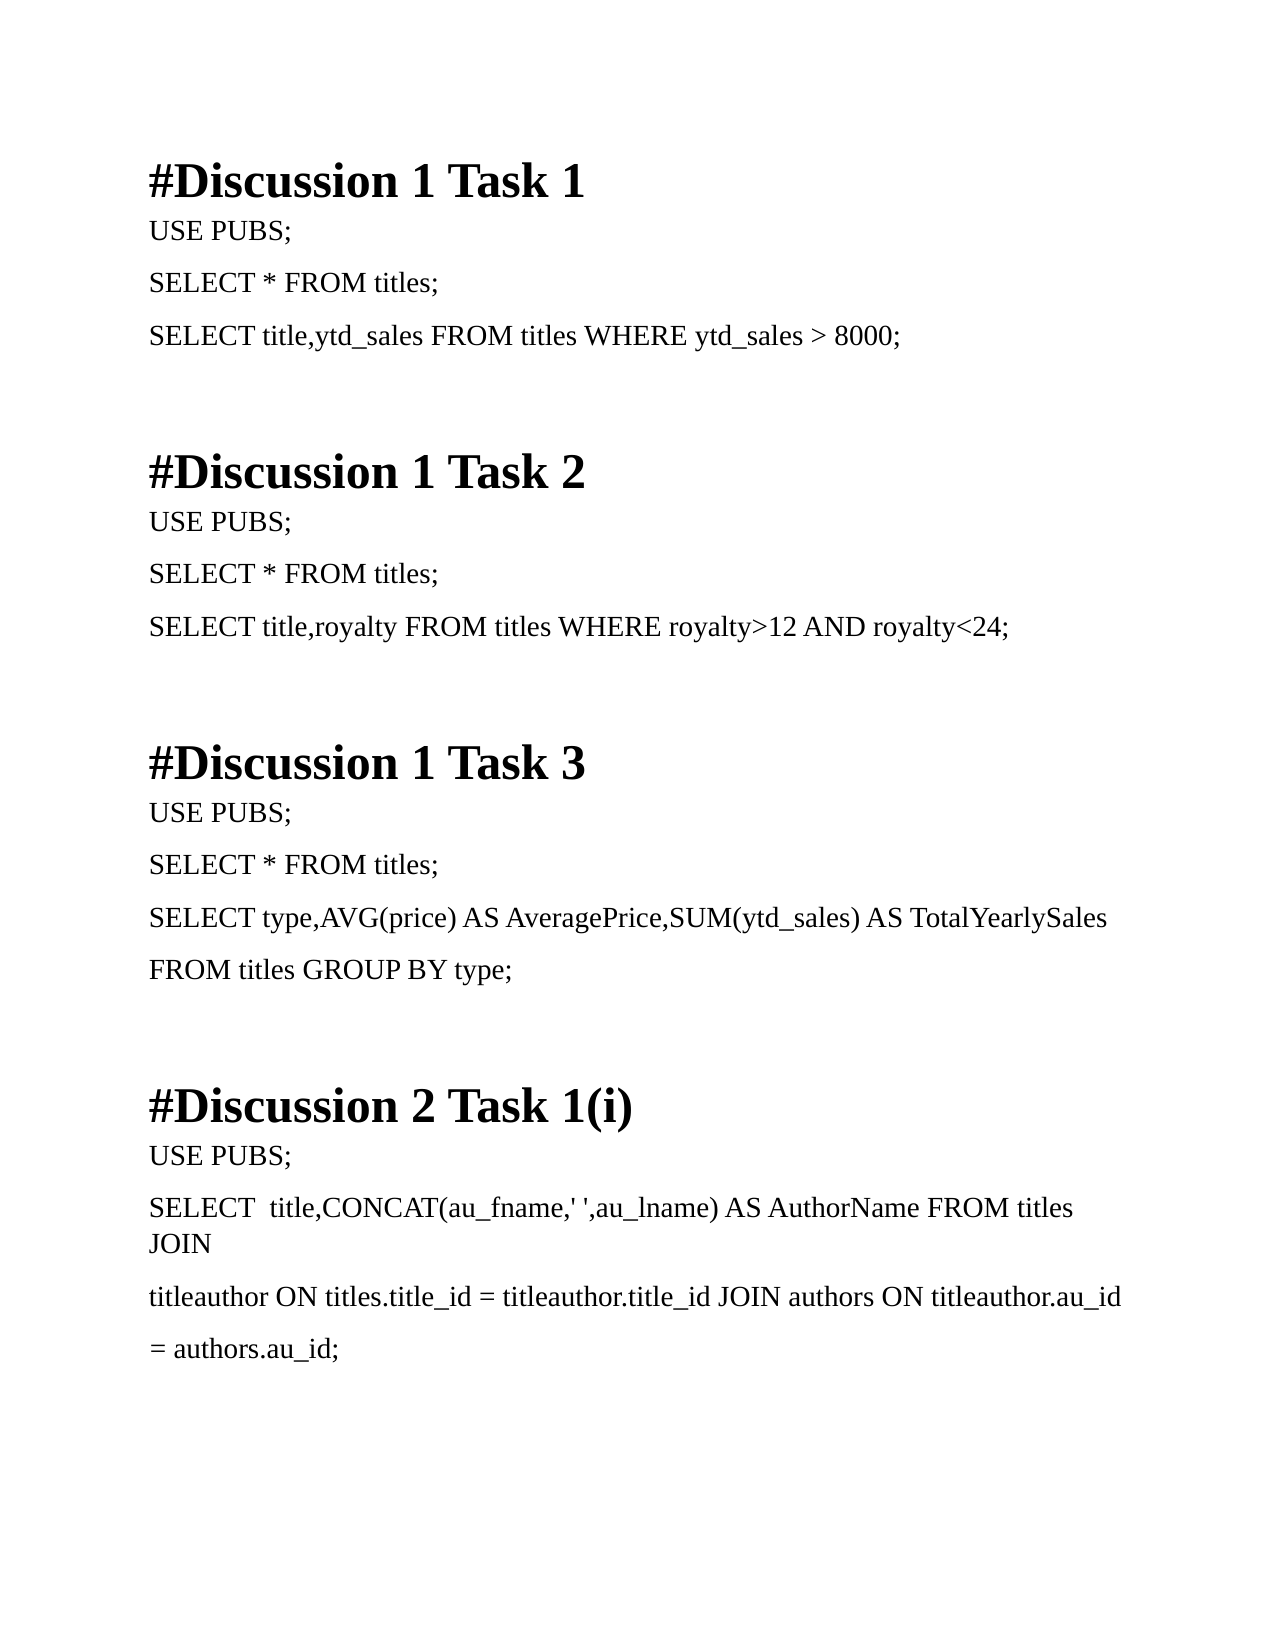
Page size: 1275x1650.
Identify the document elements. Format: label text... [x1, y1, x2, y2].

text SELECT type,AVG(price) AS AveragePrice,SUM(ytd_sales) AS TotalYearlySales [148, 900, 1122, 933]
text SELECT title,ytd_sales FROM titles WHERE ytd_sales > 8000; [148, 318, 1122, 351]
text USE PUBS; [148, 504, 1122, 538]
subtitle #Discussion 1 Task 1 [148, 151, 1122, 209]
subtitle #Discussion 1 Task 2 [148, 442, 1122, 500]
text JOIN [148, 1226, 1122, 1260]
text USE PUBS; [148, 795, 1122, 829]
subtitle #Discussion 2 Task 1(i) [148, 1076, 1122, 1133]
text SELECT title,royalty FROM titles WHERE royalty>12 AND royalty<24; [148, 609, 1122, 642]
text SELECT * FROM titles; [148, 266, 1122, 299]
subtitle #Discussion 1 Task 3 [148, 733, 1122, 791]
text USE PUBS; [148, 213, 1122, 247]
text SELECT * FROM titles; [148, 557, 1122, 590]
text SELECT title,CONCAT(au_fname,' ',au_lname) AS AuthorName FROM titles [148, 1190, 1122, 1224]
text titleauthor ON titles.title_id = titleauthor.title_id JOIN authors ON titleauthor.au_id = authors.au_id; [148, 1279, 1122, 1364]
text SELECT * FROM titles; [148, 847, 1122, 881]
text FROM titles GROUP BY type; [148, 952, 1122, 986]
text USE PUBS; [148, 1138, 1122, 1172]
